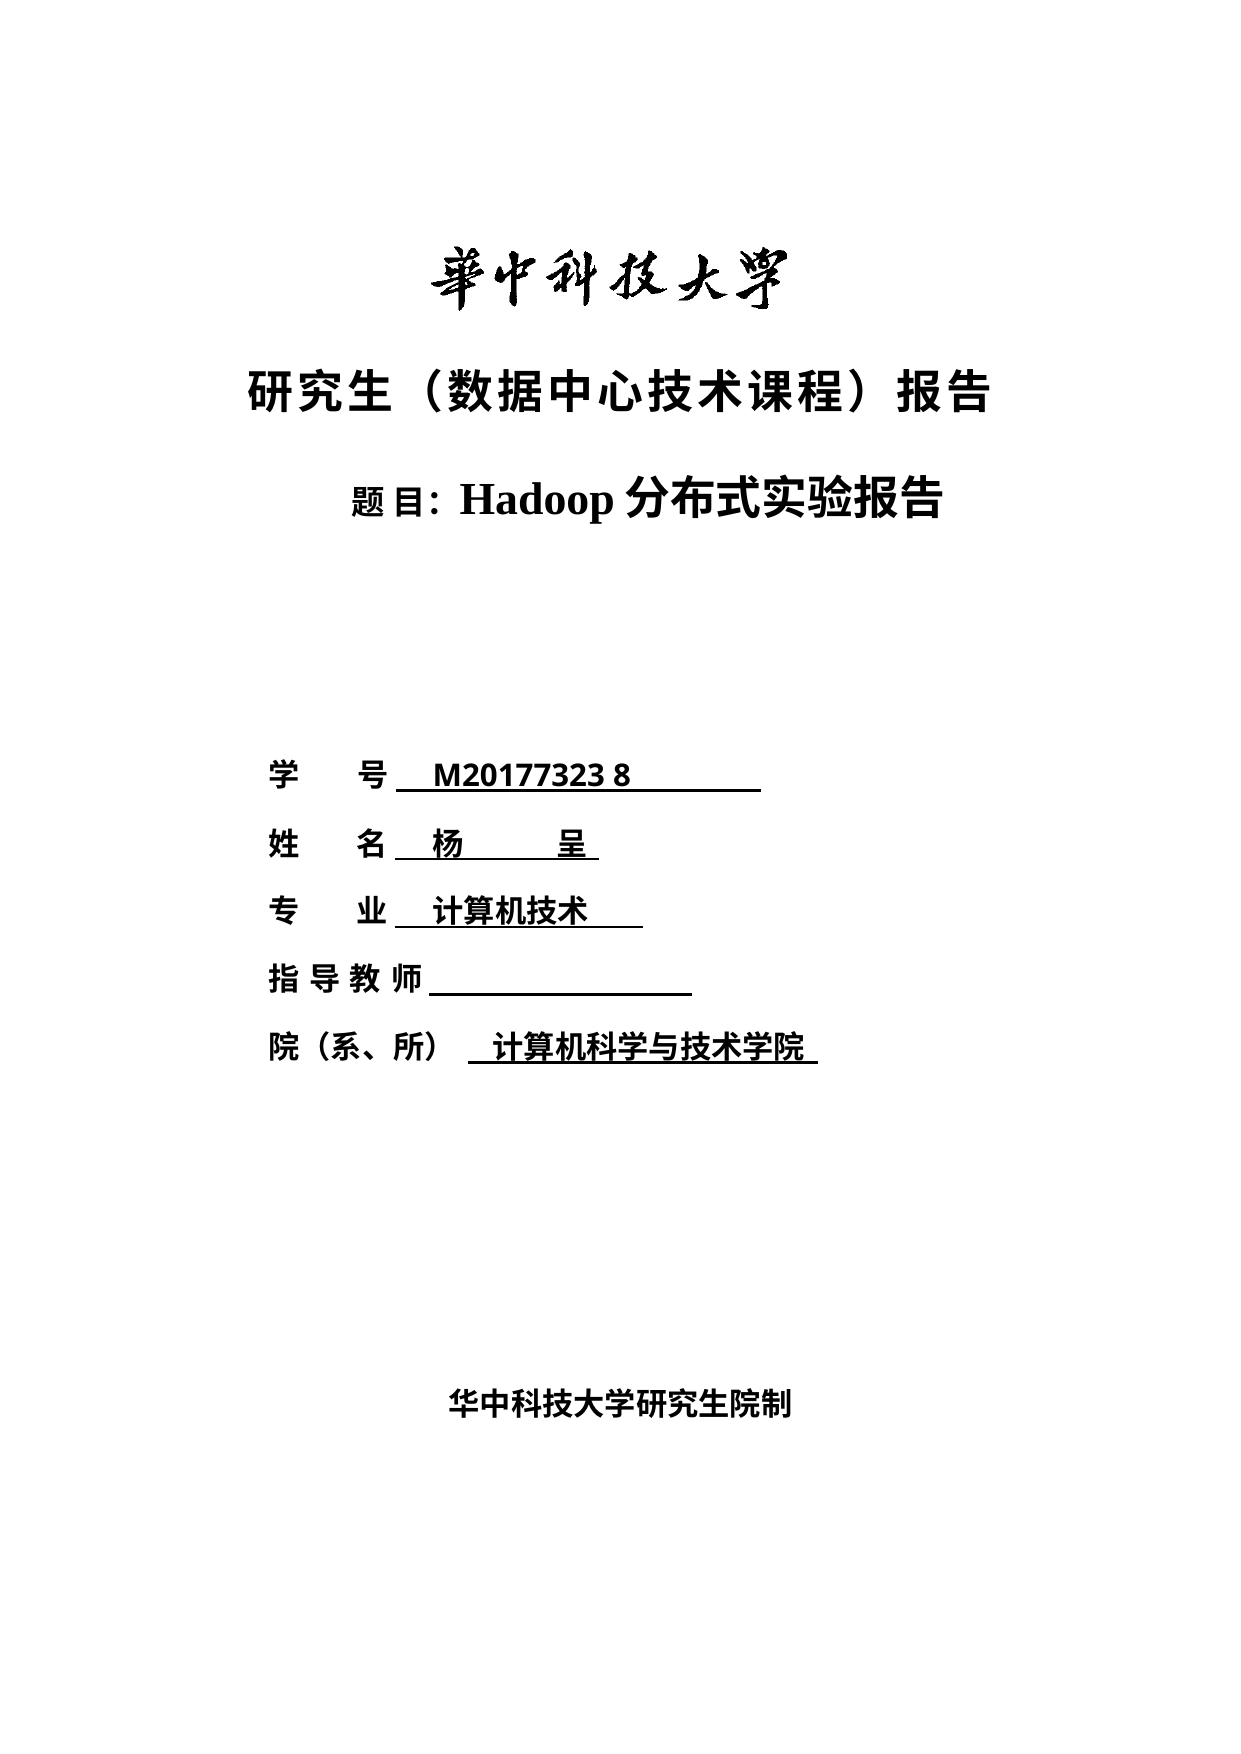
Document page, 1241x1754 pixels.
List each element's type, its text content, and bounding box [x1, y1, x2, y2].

text 题 目：Hadoop分布式实验报告 [118, 461, 1122, 527]
picture [417, 206, 823, 316]
text 研究生（数据中心技术课程）报告 [118, 355, 1122, 421]
text 专 业 计算机技术 [268, 887, 1122, 932]
text 华中科技大学研究生院制 [118, 1379, 1122, 1424]
text 学 号 M20177323 8 [268, 751, 1122, 796]
text 院（系、所） 计算机科学与技术学院 [268, 1022, 1122, 1068]
text 姓 名 杨 呈 [268, 819, 1122, 864]
text 指 导 教 师 [268, 954, 1122, 1000]
